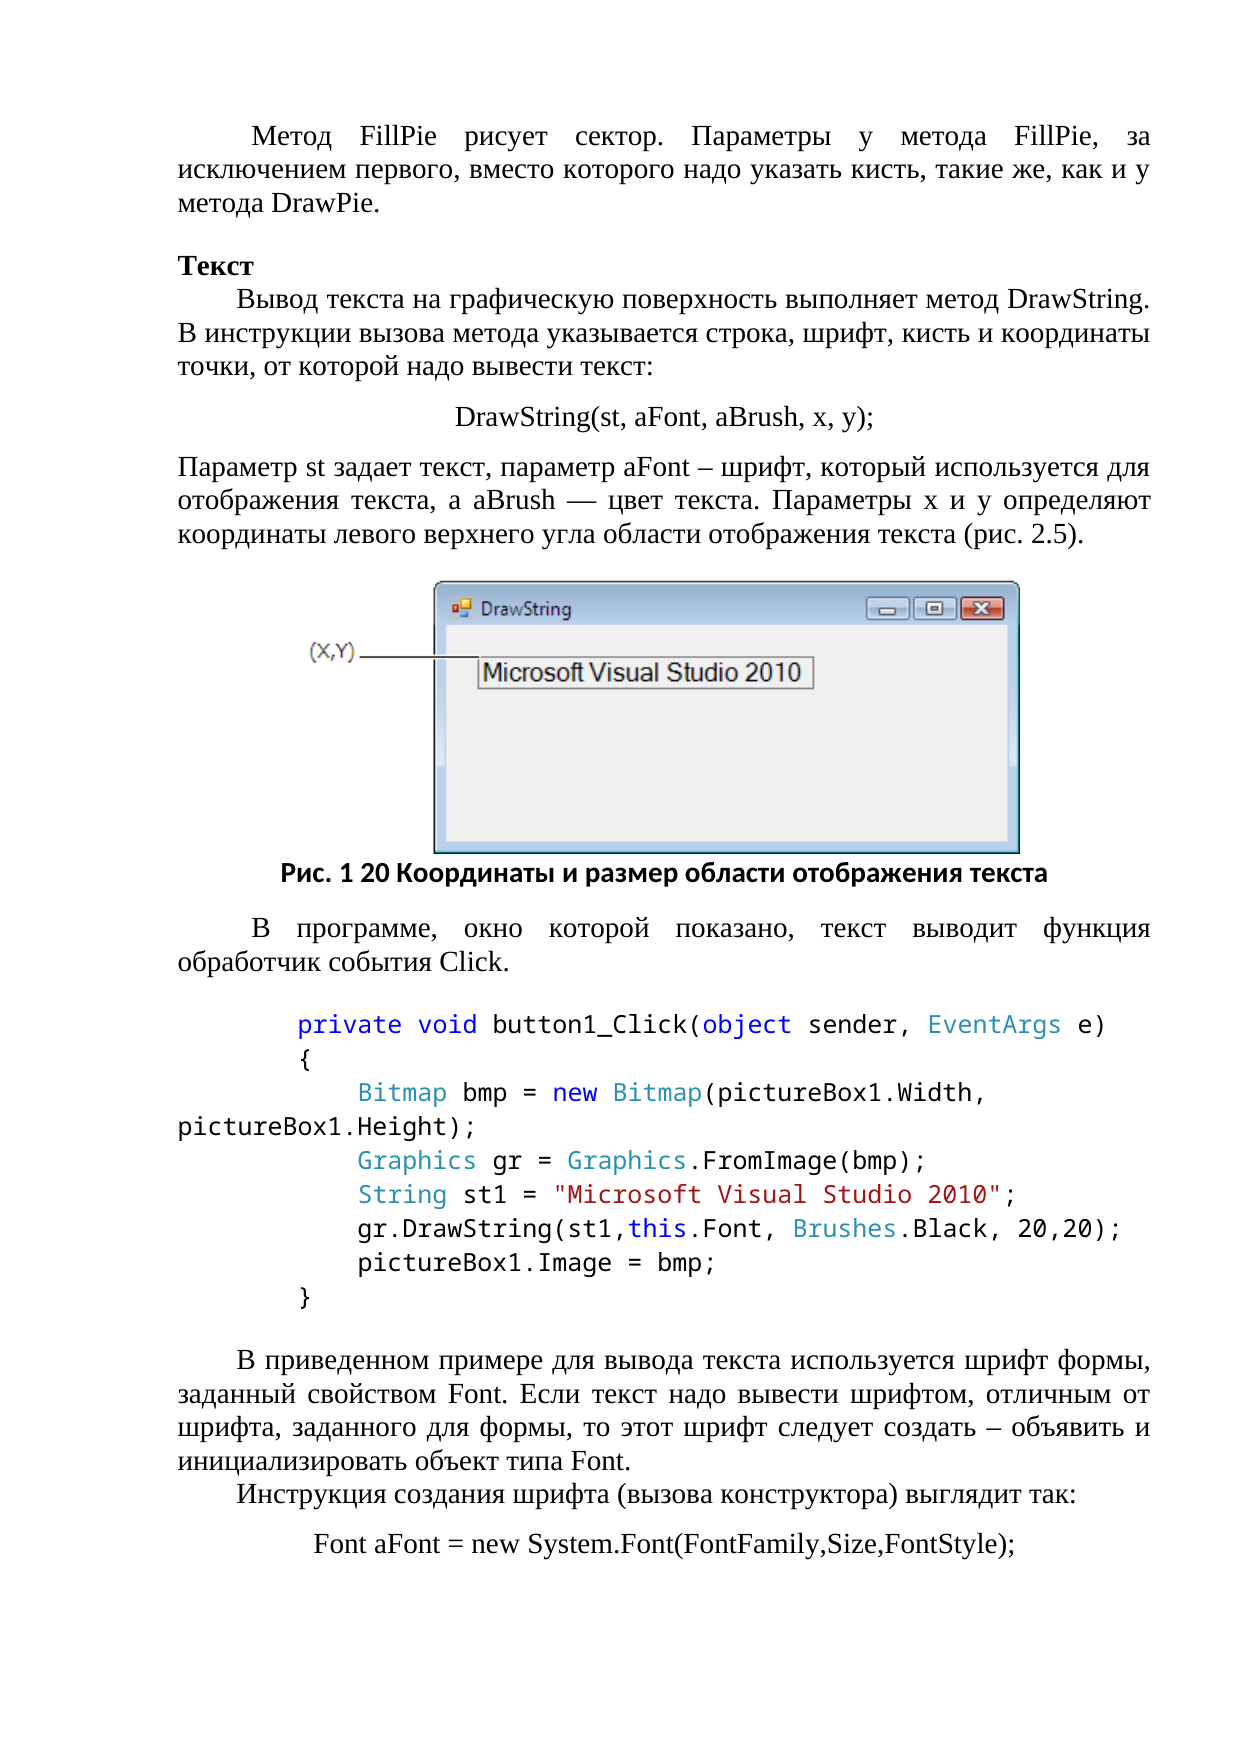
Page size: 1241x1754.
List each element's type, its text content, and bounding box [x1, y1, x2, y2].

text Bitmap bmp = new Bitmap(pictureBox1.Width, pictureBox1.Height); [177, 1074, 1152, 1143]
text } [177, 1279, 1152, 1313]
text Инструкция создания шрифта (вызова конструктора) выглядит так: [177, 1476, 1152, 1510]
text В приведенном примере для вывода текста используется шрифт формы, заданный свойством Font. Если текст надо вывести шрифтом, отличным от шрифта, заданного для формы, то этот шрифт следует создать – объявить и инициализировать объект типа Font. [177, 1342, 1152, 1476]
text { [177, 1041, 1152, 1074]
text String st1 = "Microsoft Visual Studio 2010"; [177, 1177, 1152, 1211]
text Font aFont = new System.Font(FontFamily,Size,FontStyle); [177, 1527, 1152, 1560]
text В программе, окно которой показано, текст выводит функция обработчик события Click. [177, 910, 1152, 977]
text Метод FillPie рисует сектор. Параметры у метода FillPie, за исключением первого, вместо которого надо указать кисть, такие же, как и у метода DrawPie. [177, 118, 1152, 219]
text Graphics gr = Graphics.FromImage(bmp); [177, 1143, 1152, 1177]
text private void button1_Click(object sender, EventArgs e) [177, 1006, 1152, 1041]
text DrawString(st, aFont, aBrush, x, y); [177, 399, 1152, 432]
text Текст [177, 248, 1152, 281]
text gr.DrawString(st1,this.Font, Brushes.Black, 20,20); [177, 1211, 1152, 1245]
text Вывод текста на графическую поверхность выполняет метод DrawString. В инструкции вызова метода указывается строка, шрифт, кисть и координаты точки, от которой надо вывести текст: [177, 281, 1152, 382]
text pictureBox1.Image = bmp; [177, 1245, 1152, 1279]
text Параметр st задает текст, параметр aFont – шрифт, который используется для отображения текста, a aBrush — цвет текста. Параметры x и y определяют координаты левого верхнего угла области отображения текста (рис. 2.5). [177, 449, 1152, 549]
text Рис. 1 20 Координаты и размер области отображения текста [177, 854, 1152, 889]
